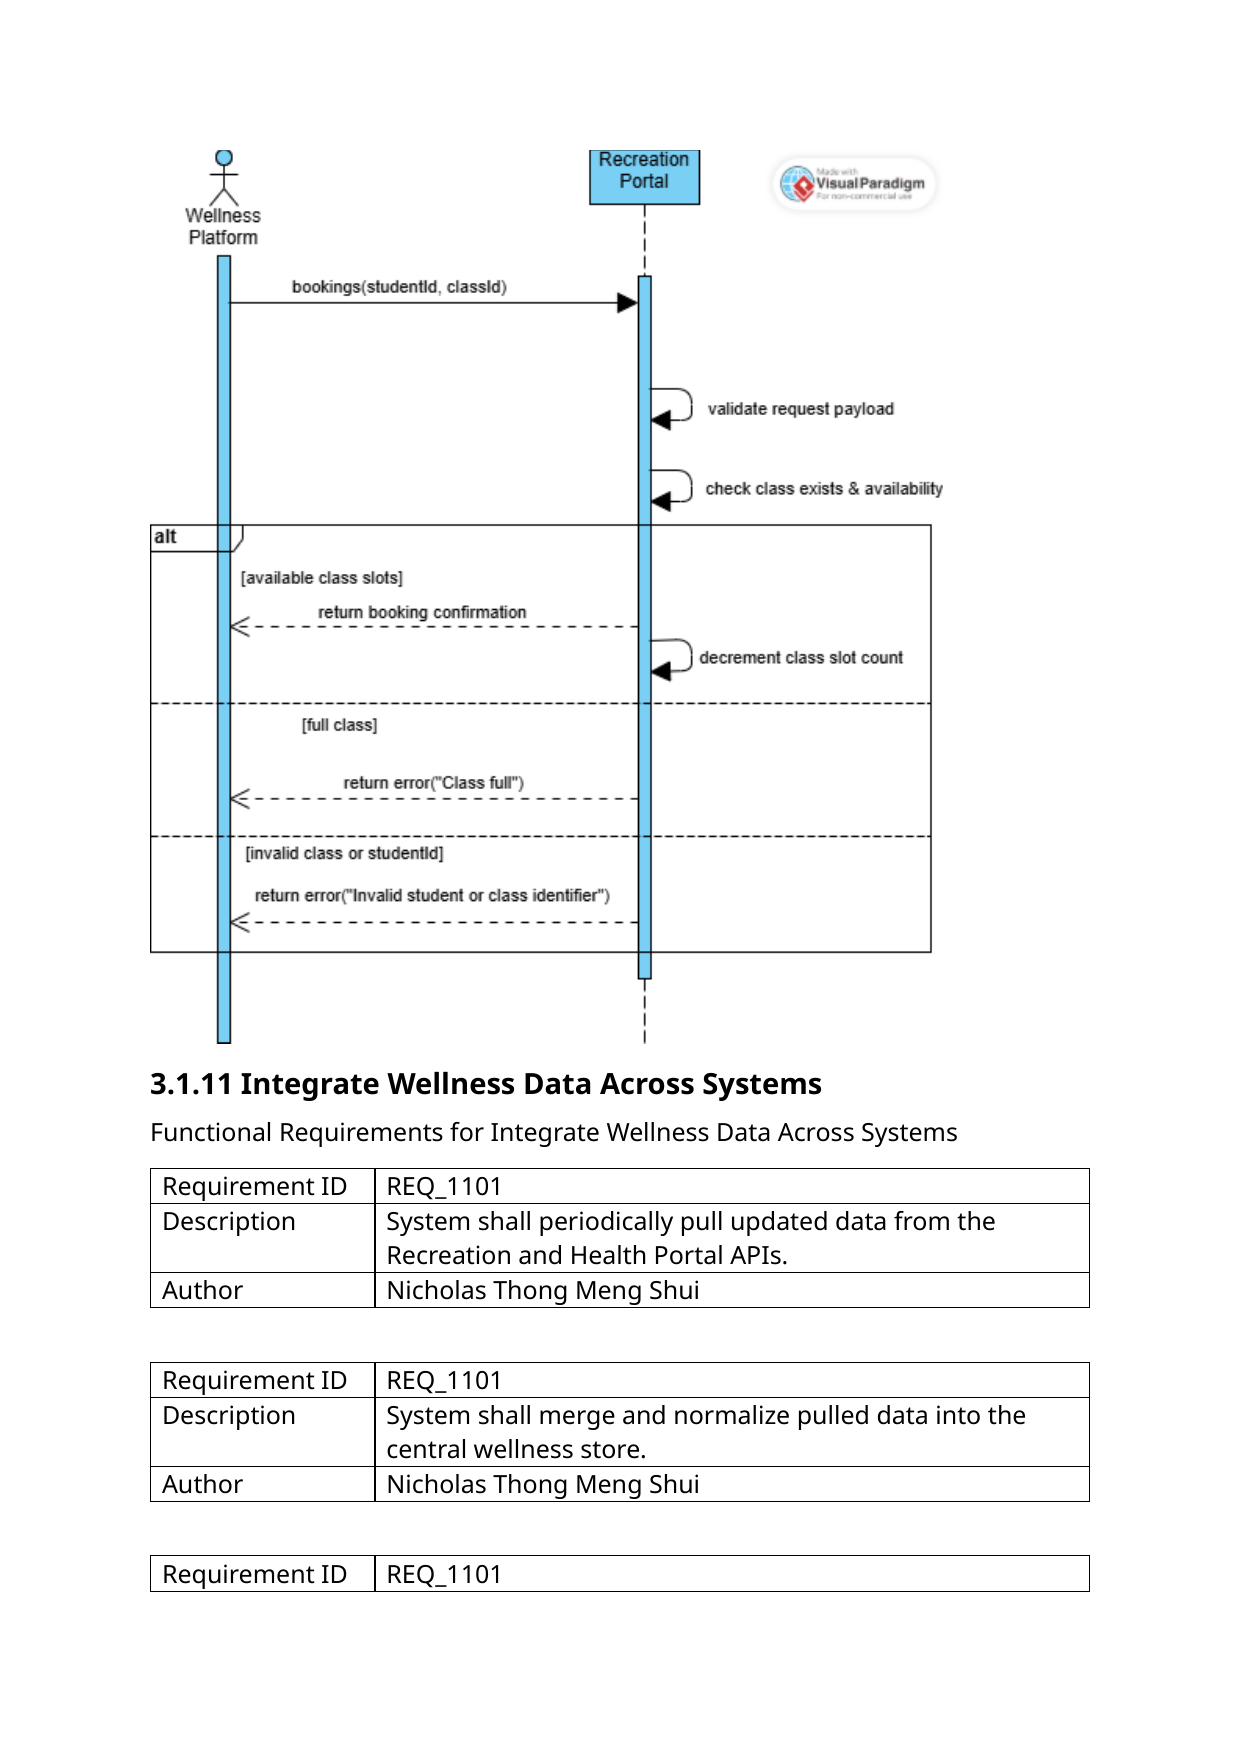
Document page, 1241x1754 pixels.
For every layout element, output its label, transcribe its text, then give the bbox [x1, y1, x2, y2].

table_cell Author [151, 1273, 374, 1307]
text Functional Requirements for Integrate Wellness Data Across Systems [150, 1114, 1090, 1148]
table_header REQ_1101 [376, 1556, 1089, 1591]
table_cell System shall merge and normalize pulled data into the central wellness store. [376, 1398, 1089, 1466]
subtitle 3.1.11 Integrate Wellness Data Across Systems [150, 1063, 1090, 1103]
table_cell Author [151, 1467, 374, 1501]
table_cell Description [151, 1398, 374, 1466]
table_header REQ_1101 [376, 1169, 1089, 1203]
table_header Requirement ID [151, 1169, 374, 1203]
table_header REQ_1101 [376, 1363, 1089, 1397]
table_header Requirement ID [151, 1363, 374, 1397]
picture [150, 150, 943, 1044]
table_cell Description [151, 1204, 374, 1272]
table_cell Nicholas Thong Meng Shui [376, 1273, 1089, 1307]
table_cell Nicholas Thong Meng Shui [376, 1467, 1089, 1501]
table_cell System shall periodically pull updated data from the Recreation and Health Portal APIs. [376, 1204, 1089, 1272]
table_header Requirement ID [151, 1556, 374, 1591]
